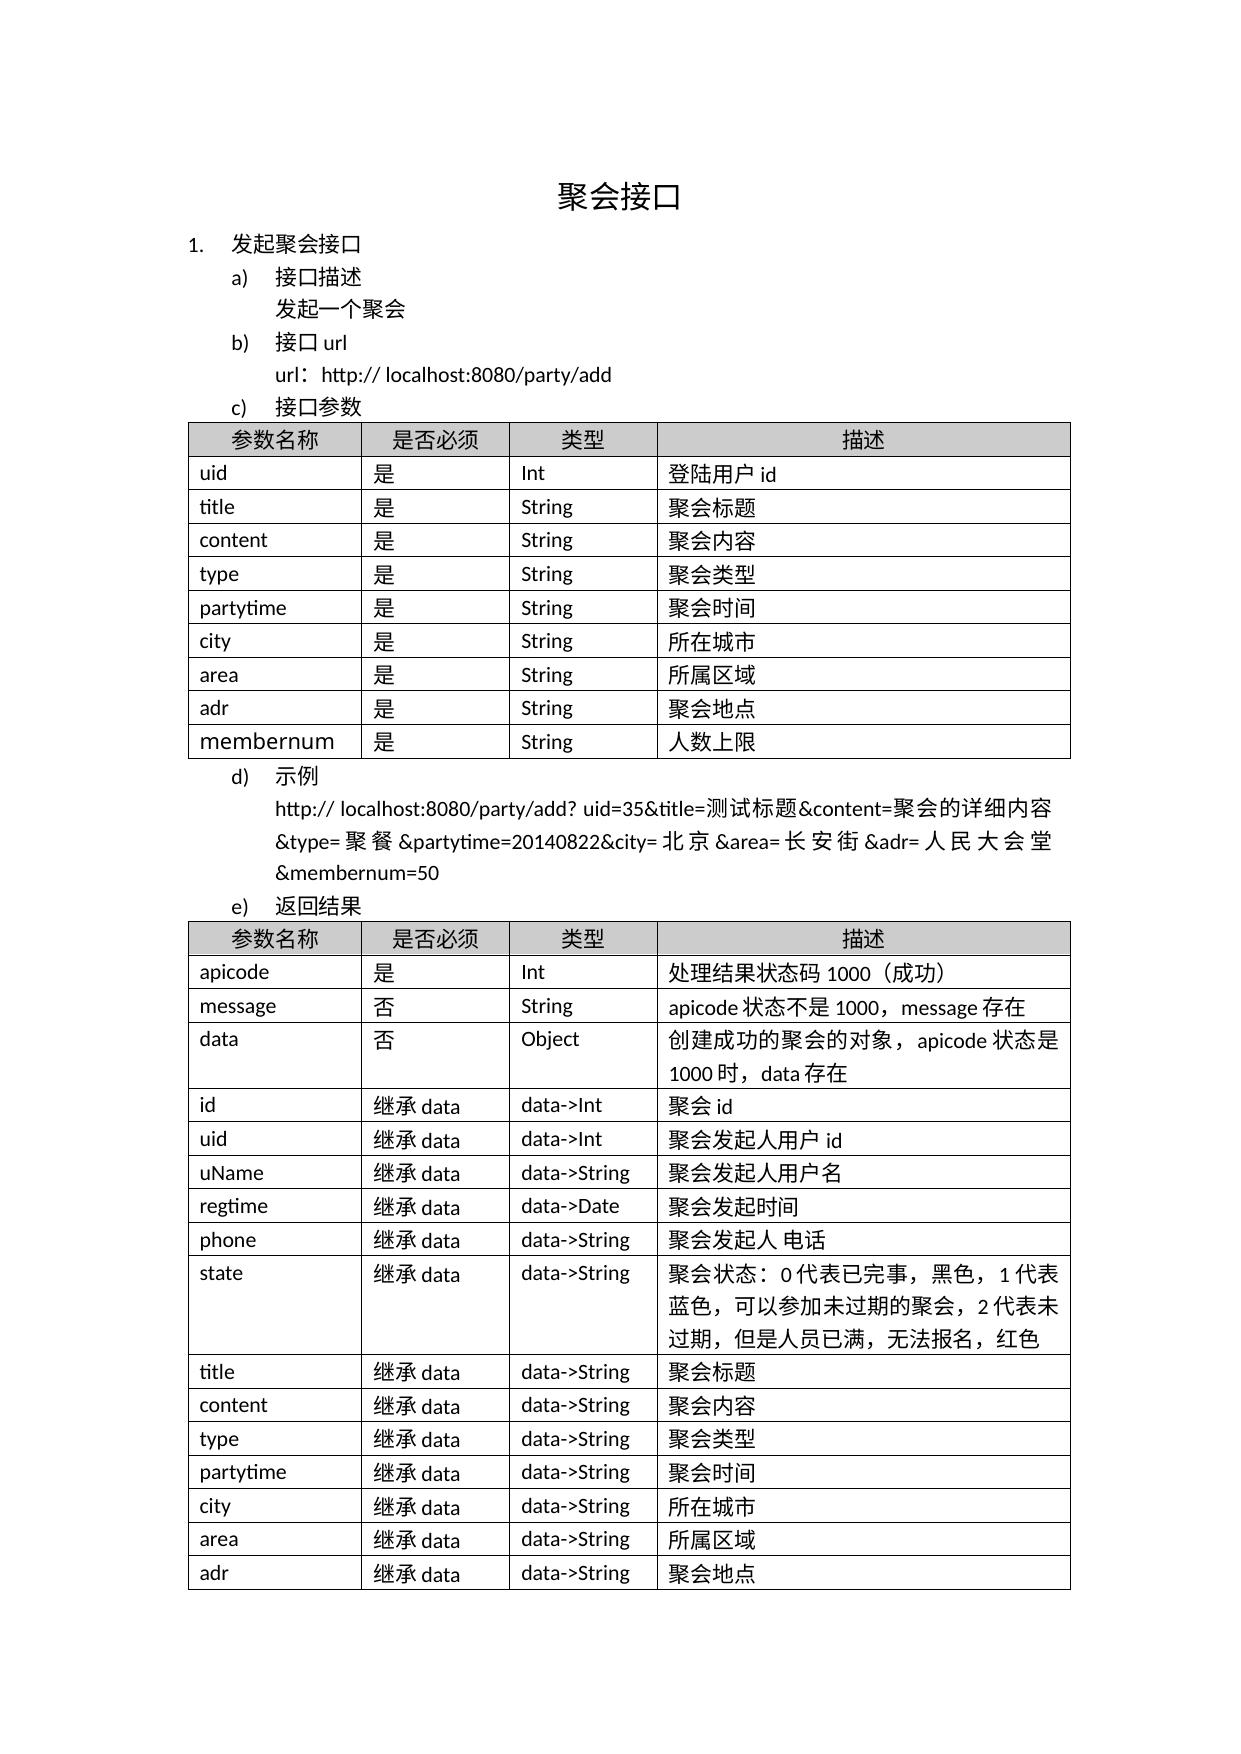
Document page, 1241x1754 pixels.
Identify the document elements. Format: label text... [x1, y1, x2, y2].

table_cell 是 [362, 956, 509, 988]
table_cell 聚会标题 [658, 490, 1070, 523]
table_cell data->String [510, 1456, 657, 1488]
table_cell content [189, 1389, 361, 1421]
table_header 类型 [510, 423, 657, 456]
table_cell uid [189, 457, 361, 489]
list url：http:// localhost:8080/party/add [275, 357, 1053, 389]
table_cell 继承data [362, 1422, 509, 1454]
table_cell 创建成功的聚会的对象，apicode状态是1000时，data存在 [658, 1023, 1070, 1088]
table_cell city [189, 1489, 361, 1522]
table_header 是否必须 [362, 922, 509, 954]
table_cell 是 [362, 457, 509, 489]
table_cell area [189, 658, 361, 690]
table_header 是否必须 [362, 423, 509, 456]
table_cell 否 [362, 1023, 509, 1088]
table_cell data->String [510, 1523, 657, 1555]
table_cell membernum [189, 725, 361, 757]
table_cell id [189, 1089, 361, 1121]
table_cell 聚会标题 [658, 1355, 1070, 1387]
table_cell 是 [362, 691, 509, 724]
table_cell String [510, 691, 657, 724]
table_cell data->String [510, 1389, 657, 1421]
table_header 参数名称 [189, 922, 361, 954]
table_cell regtime [189, 1189, 361, 1222]
table_cell 是 [362, 524, 509, 556]
table_cell data->Date [510, 1189, 657, 1222]
table_cell uName [189, 1156, 361, 1188]
table_cell 是 [362, 725, 509, 757]
table_cell 所属区域 [658, 1523, 1070, 1555]
table_cell type [189, 557, 361, 590]
list 接口参数 [231, 389, 1053, 422]
table_cell 聚会时间 [658, 1456, 1070, 1488]
table_cell title [189, 490, 361, 523]
table_header 参数名称 [189, 423, 361, 456]
table_cell 是 [362, 591, 509, 623]
table_cell data->String [510, 1156, 657, 1188]
table_cell 所在城市 [658, 624, 1070, 657]
table_cell uid [189, 1122, 361, 1155]
table_cell title [189, 1355, 361, 1387]
table_cell String [510, 591, 657, 623]
table_cell 是 [362, 624, 509, 657]
table_cell 聚会地点 [658, 1556, 1070, 1589]
table_cell area [189, 1523, 361, 1555]
table_cell data->String [510, 1256, 657, 1354]
table_cell 继承data [362, 1223, 509, 1255]
list 发起聚会接口 [187, 227, 1053, 259]
table_cell adr [189, 691, 361, 724]
table_header 描述 [658, 922, 1070, 954]
list 发起一个聚会 [275, 292, 1053, 324]
table_cell 聚会内容 [658, 1389, 1070, 1421]
table_cell adr [189, 1556, 361, 1589]
table_cell 继承data [362, 1355, 509, 1387]
table_cell 是 [362, 658, 509, 690]
list 接口描述 [231, 259, 1053, 292]
table_cell data->Int [510, 1122, 657, 1155]
table_cell 继承data [362, 1256, 509, 1354]
table_cell 继承data [362, 1189, 509, 1222]
table_cell String [510, 490, 657, 523]
table_cell data->String [510, 1489, 657, 1522]
table_cell 继承data [362, 1556, 509, 1589]
list http:// localhost:8080/party/add? uid=35&title=测试标题&content=聚会的详细内容&type=聚餐&partytime=20140822&city=北京&area=长安街&adr=人民大会堂&membernum=50 [275, 791, 1053, 888]
table_cell 聚会发起人用户名 [658, 1156, 1070, 1188]
table_header 类型 [510, 922, 657, 954]
table_cell partytime [189, 1456, 361, 1488]
list 示例 [231, 759, 1053, 791]
table_cell data->String [510, 1422, 657, 1454]
table_cell 聚会内容 [658, 524, 1070, 556]
table_cell data->String [510, 1355, 657, 1387]
table_cell 聚会发起人 电话 [658, 1223, 1070, 1255]
table_cell String [510, 725, 657, 757]
table_cell city [189, 624, 361, 657]
list 接口url [231, 324, 1053, 357]
table_cell 是 [362, 490, 509, 523]
table_cell 否 [362, 989, 509, 1022]
table_cell data->String [510, 1556, 657, 1589]
table_cell String [510, 658, 657, 690]
table_cell Int [510, 956, 657, 988]
table_cell 人数上限 [658, 725, 1070, 757]
table_cell 继承data [362, 1122, 509, 1155]
table_cell 处理结果状态码 1000（成功） [658, 956, 1070, 988]
table_cell String [510, 989, 657, 1022]
table_cell String [510, 557, 657, 590]
table_cell 登陆用户id [658, 457, 1070, 489]
table_cell 聚会地点 [658, 691, 1070, 724]
table_cell 聚会类型 [658, 1422, 1070, 1454]
table_cell Object [510, 1023, 657, 1088]
table_cell data [189, 1023, 361, 1088]
table_cell 聚会发起人用户id [658, 1122, 1070, 1155]
table_cell 聚会id [658, 1089, 1070, 1121]
table_cell apicode [189, 956, 361, 988]
table_cell state [189, 1256, 361, 1354]
table_cell 所属区域 [658, 658, 1070, 690]
table_cell apicode状态不是1000，message存在 [658, 989, 1070, 1022]
table_cell 继承data [362, 1489, 509, 1522]
table_header 描述 [658, 423, 1070, 456]
table_cell 聚会类型 [658, 557, 1070, 590]
table_cell 继承data [362, 1156, 509, 1188]
table_cell data->Int [510, 1089, 657, 1121]
table_cell 所在城市 [658, 1489, 1070, 1522]
table_cell String [510, 524, 657, 556]
table_cell 聚会时间 [658, 591, 1070, 623]
table_cell 继承data [362, 1389, 509, 1421]
table_cell String [510, 624, 657, 657]
table_cell phone [189, 1223, 361, 1255]
text 聚会接口 [187, 162, 1053, 227]
list 返回结果 [231, 888, 1053, 921]
table_cell 是 [362, 557, 509, 590]
table_cell data->String [510, 1223, 657, 1255]
table_cell 继承data [362, 1456, 509, 1488]
table_cell partytime [189, 591, 361, 623]
table_cell 继承data [362, 1523, 509, 1555]
table_cell 聚会发起时间 [658, 1189, 1070, 1222]
table_cell 继承data [362, 1089, 509, 1121]
table_cell 聚会状态：0代表已完事，黑色，1代表蓝色，可以参加未过期的聚会，2代表未过期，但是人员已满，无法报名，红色 [658, 1256, 1070, 1354]
table_cell type [189, 1422, 361, 1454]
table_cell message [189, 989, 361, 1022]
table_cell Int [510, 457, 657, 489]
table_cell content [189, 524, 361, 556]
